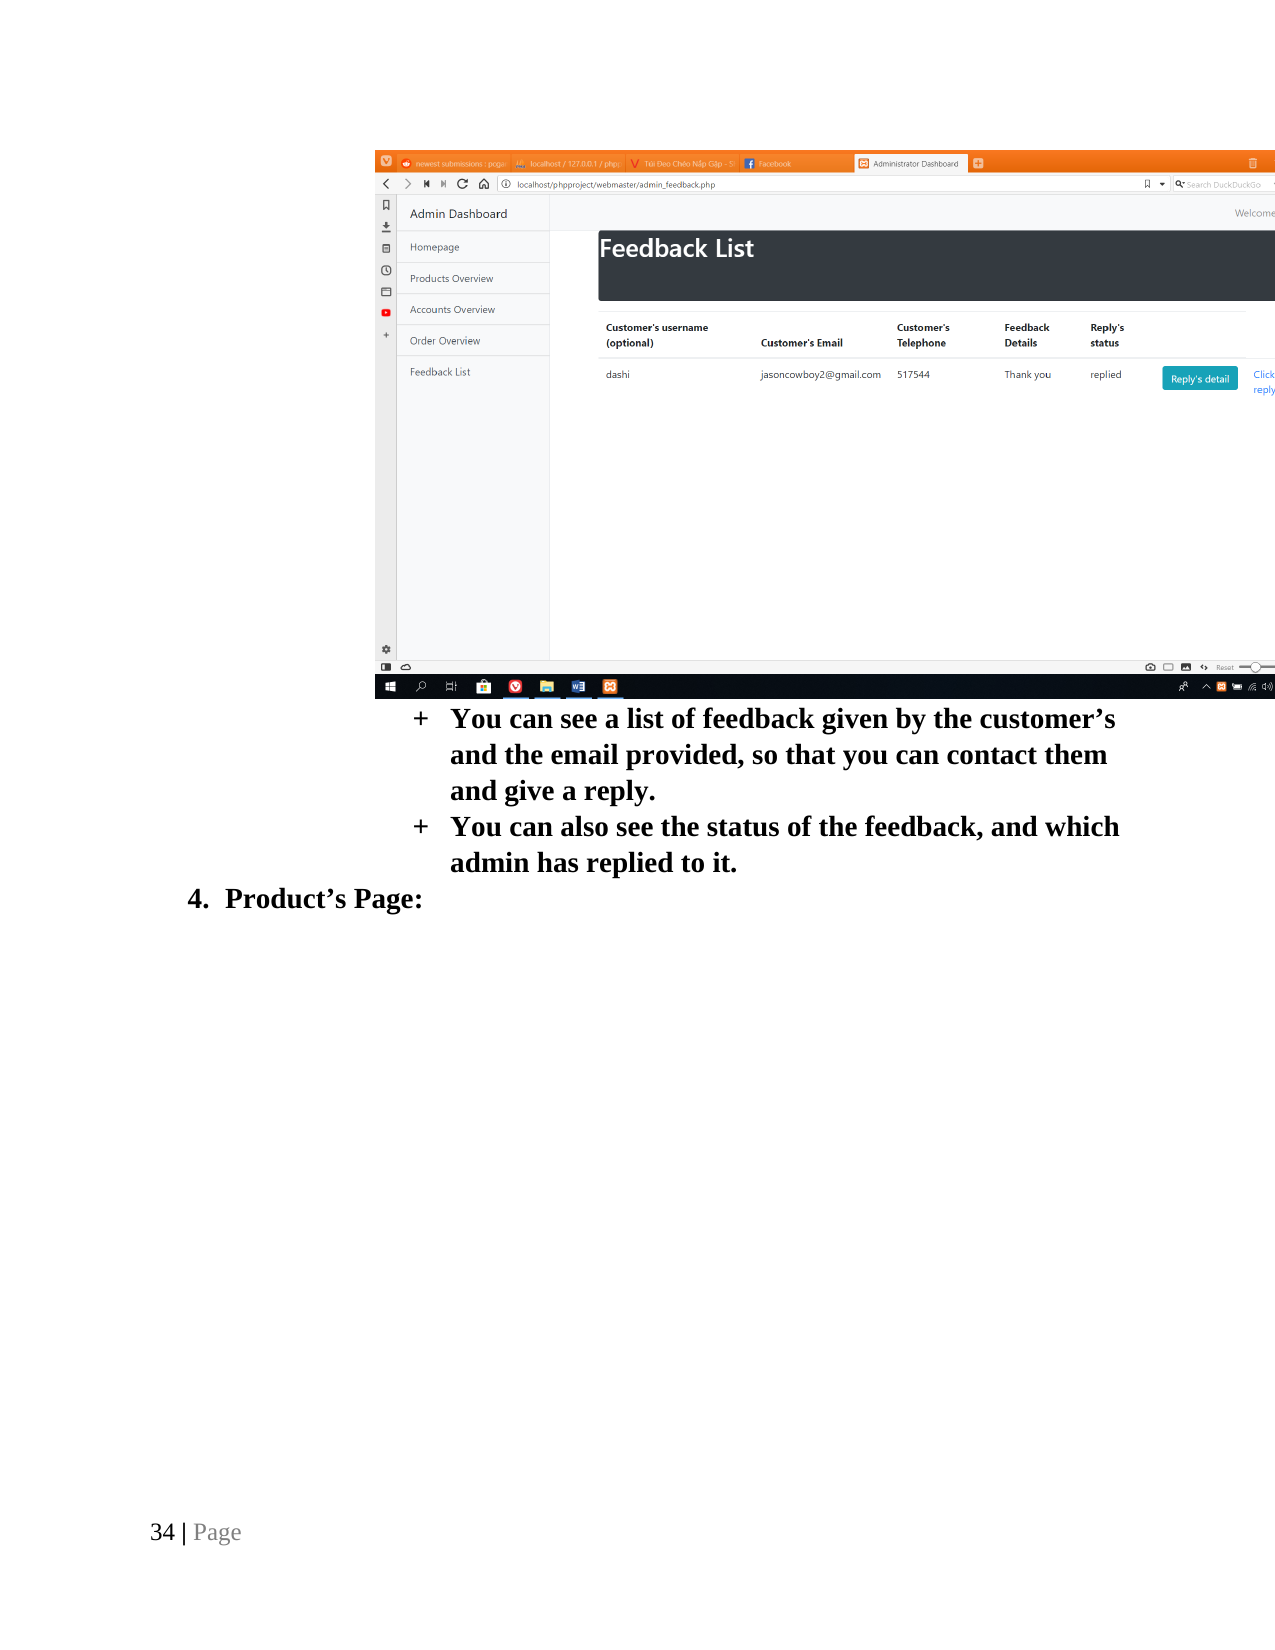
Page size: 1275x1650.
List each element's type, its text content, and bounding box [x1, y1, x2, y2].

list You can see a list of feedback given by the customer’s and the email provided, so that you can contact them and give a reply. [412, 701, 1125, 807]
picture [375, 150, 1275, 699]
list You can also see the status of the feedback, and which admin has replied to it. [412, 809, 1125, 879]
list Product’s Page: [187, 881, 1125, 915]
